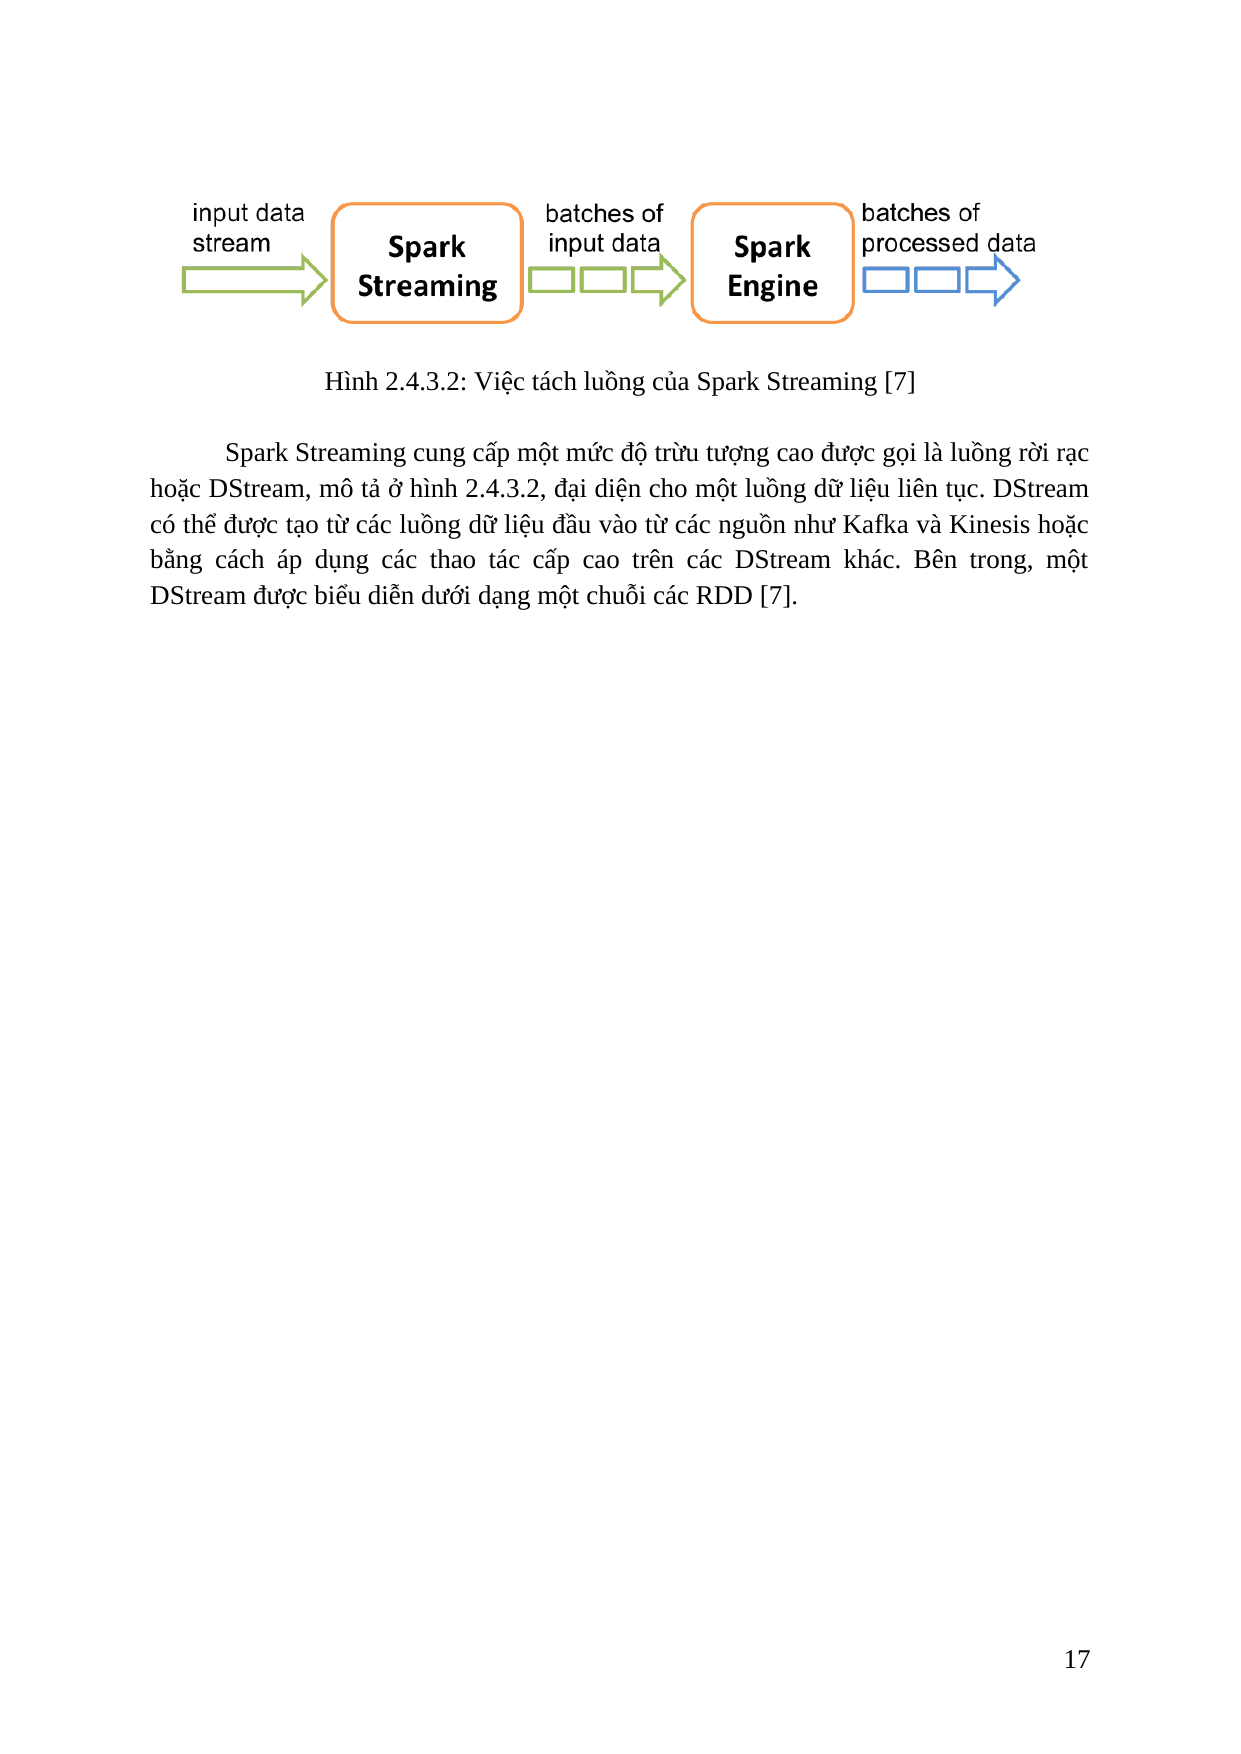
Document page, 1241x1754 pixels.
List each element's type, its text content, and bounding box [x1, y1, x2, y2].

text Hình 2.4.3.2: Việc tách luồng của Spark Streaming [7] [150, 365, 1090, 396]
text Spark Streaming cung cấp một mức độ trừu tượng cao được gọi là luồng rời rạc hoặc DStream, mô tả ở hình 2.4.3.2, đại diện cho một luồng dữ liệu liên tục. DStream có thể được tạo từ các luồng dữ liệu đầu vào từ các nguồn như Kafka và Kinesis hoặc bằng cách áp dụng các thao tác cấp cao trên các DStream khác. Bên trong, một DStream được biểu diễn dưới dạng một chuỗi các RDD [7]. [150, 436, 1090, 611]
picture [150, 150, 1091, 361]
